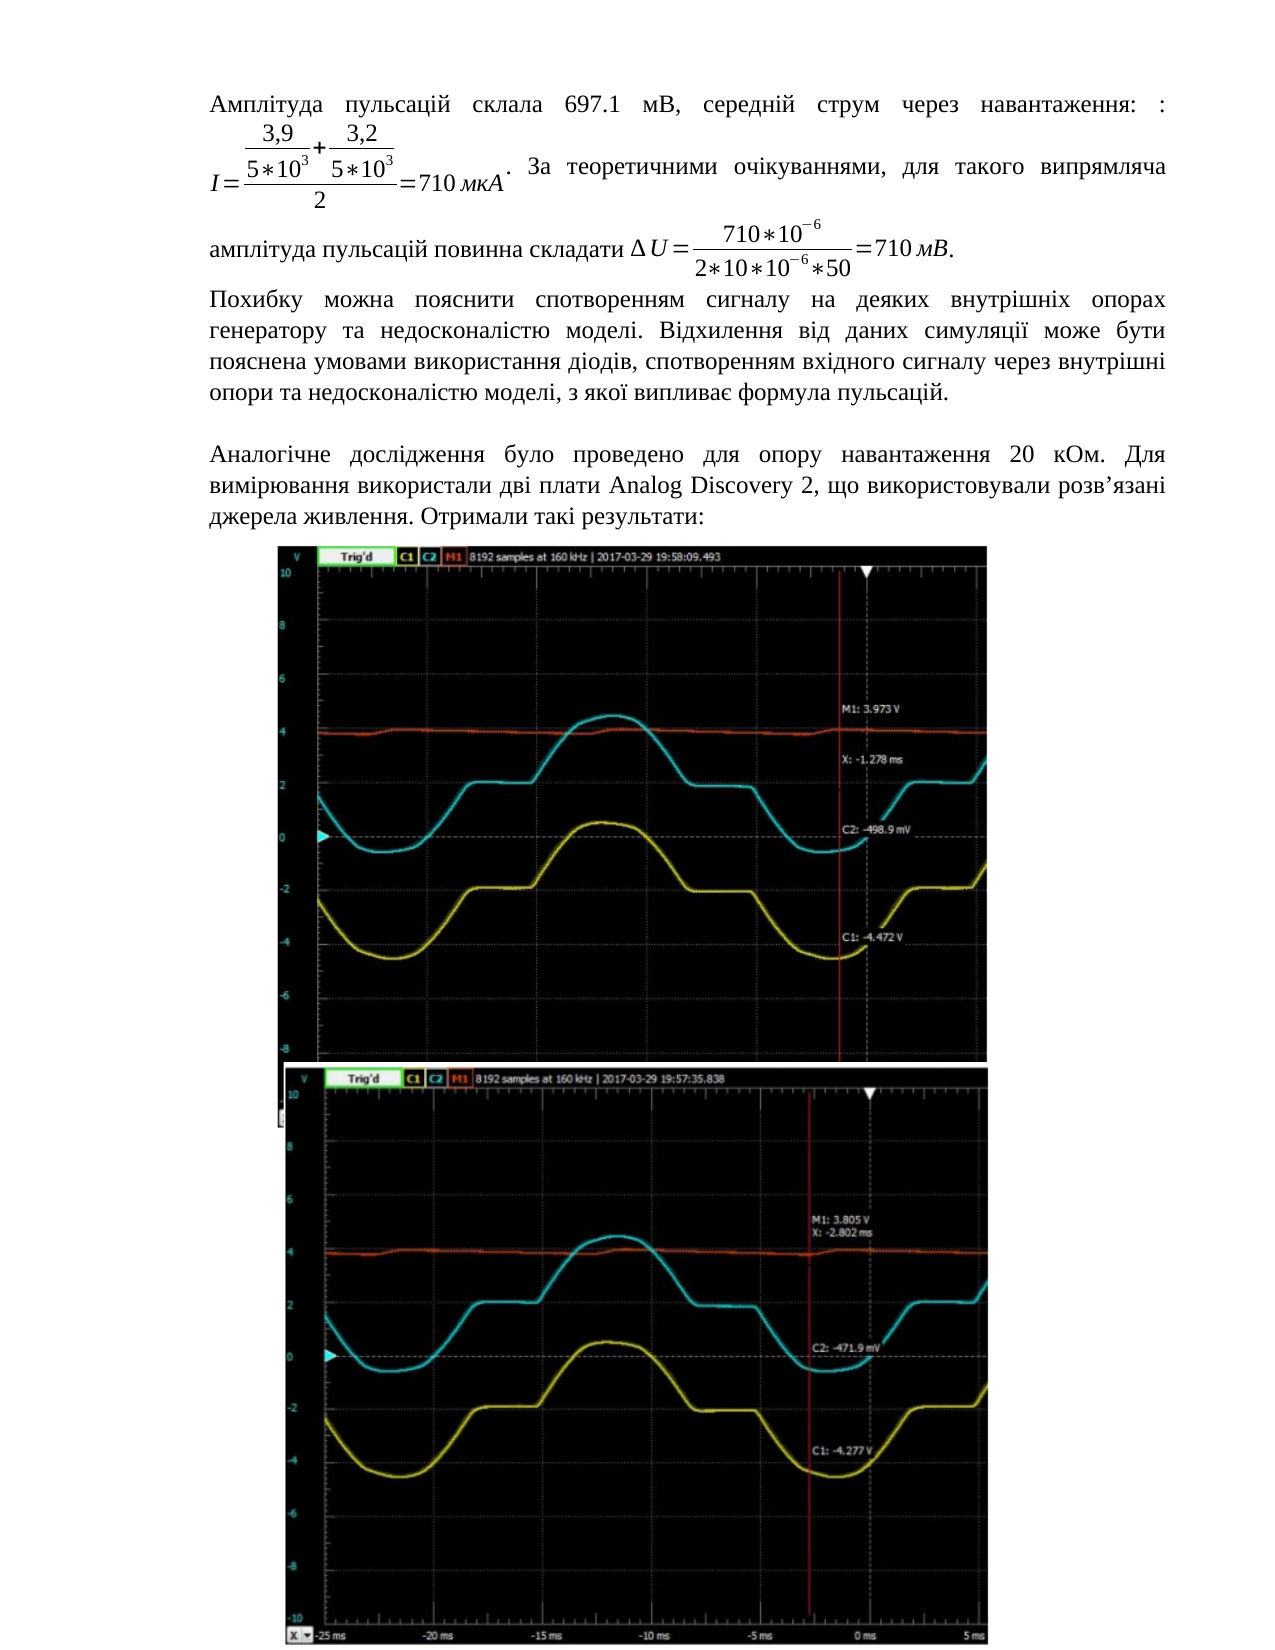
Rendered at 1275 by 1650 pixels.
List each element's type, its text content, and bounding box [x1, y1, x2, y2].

list Амплітуда пульсацій склала 697.1 мВ, середній струм через навантаження: : . За теоретичними очікуваннями, для такого випрямляча амплітуда пульсацій повинна складати . [209, 89, 1167, 282]
picture [274, 542, 992, 1650]
list Похибку можна пояснити спотворенням сигналу на деяких внутрішніх опорах генератору та недосконалістю моделі. Відхилення від даних симуляції може бути пояснена умовами використання діодів, спотворенням вхідного сигналу через внутрішні опори та недосконалістю моделі, з якої випливає формула пульсацій. [209, 284, 1167, 406]
list Аналогічне дослідження було проведено для опору навантаження 20 кОм. Для вимірювання використали дві плати Analog Discovery 2, що використовували розв’язані джерела живлення. Отримали такі результати: [209, 439, 1167, 530]
